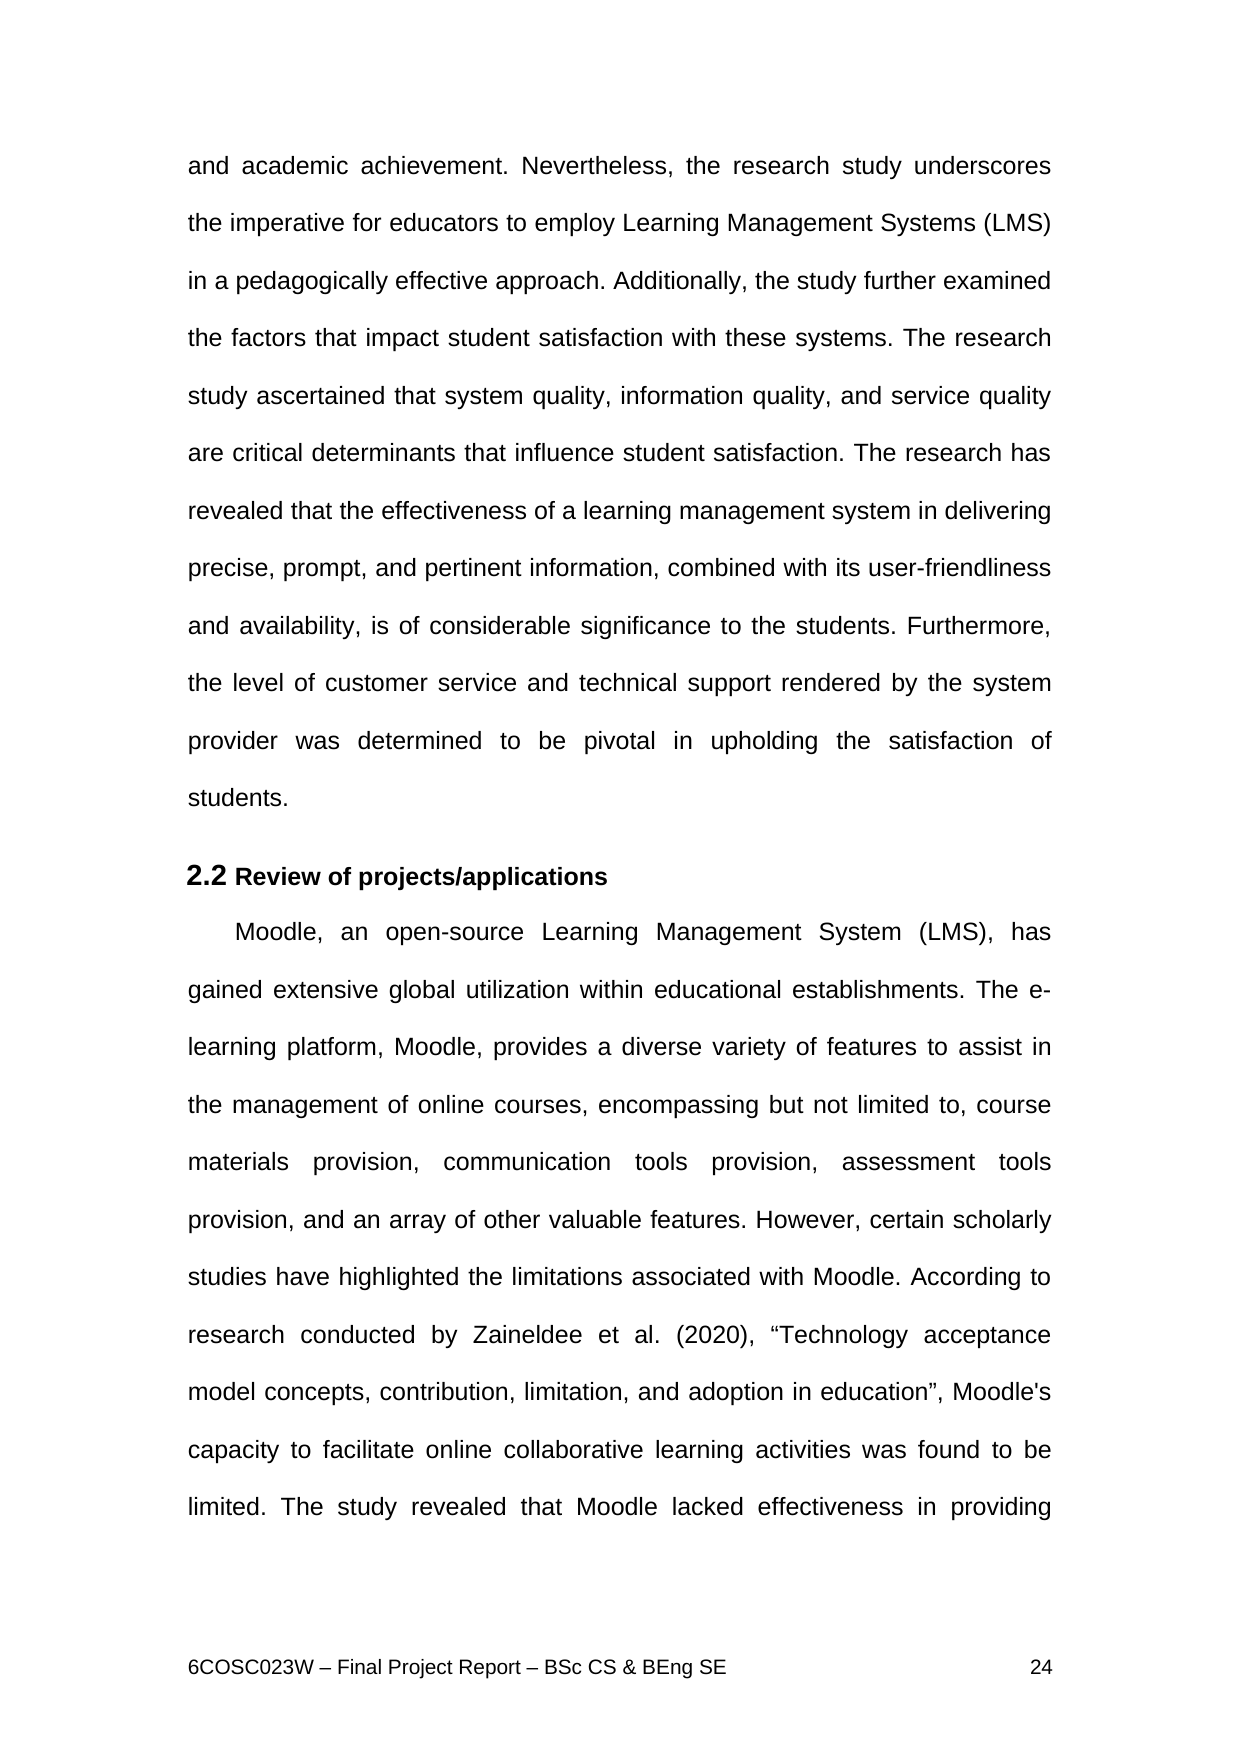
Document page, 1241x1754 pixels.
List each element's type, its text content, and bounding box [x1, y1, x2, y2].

subtitle Review of projects/applications [186, 858, 1053, 891]
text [188, 151, 1053, 812]
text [188, 917, 1053, 1521]
